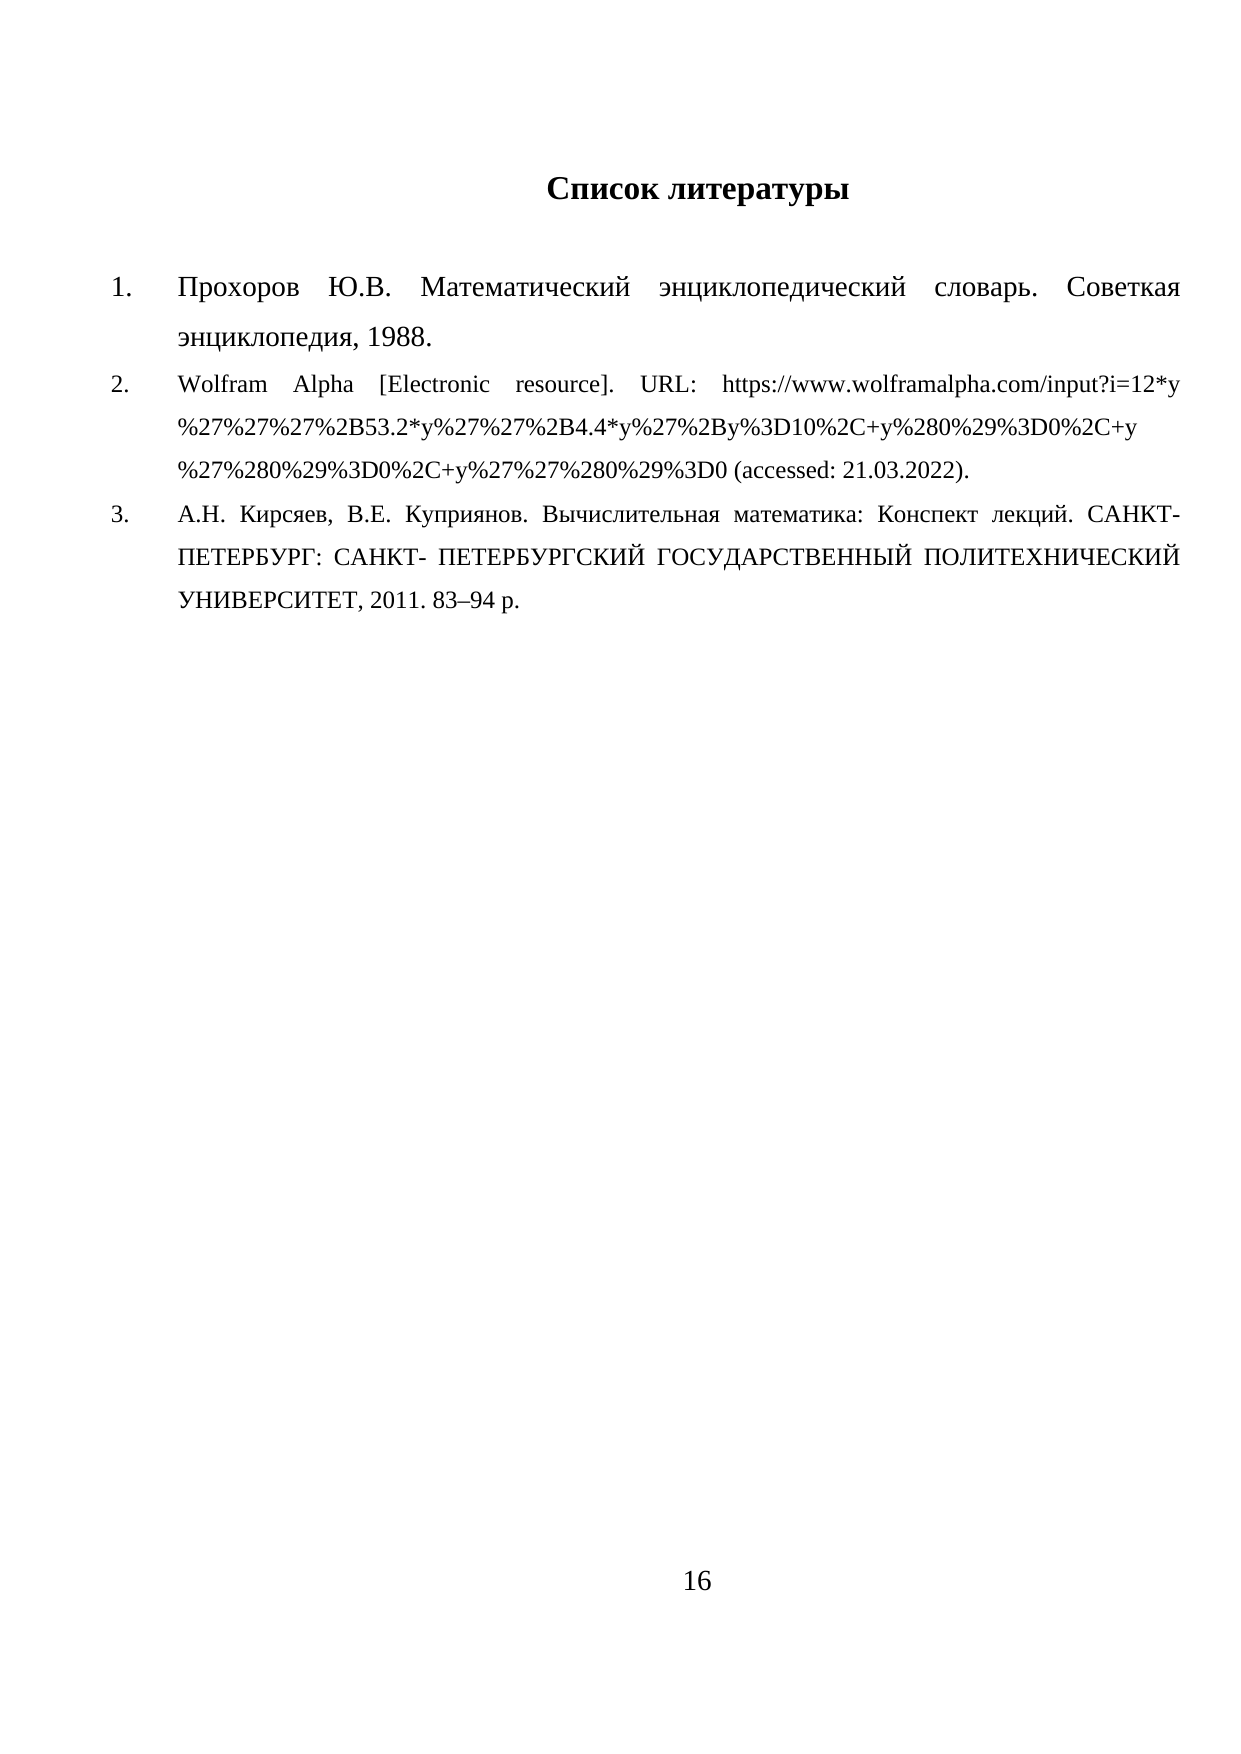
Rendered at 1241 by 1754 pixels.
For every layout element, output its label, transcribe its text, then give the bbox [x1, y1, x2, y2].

subtitle Список литературы [214, 168, 1181, 206]
